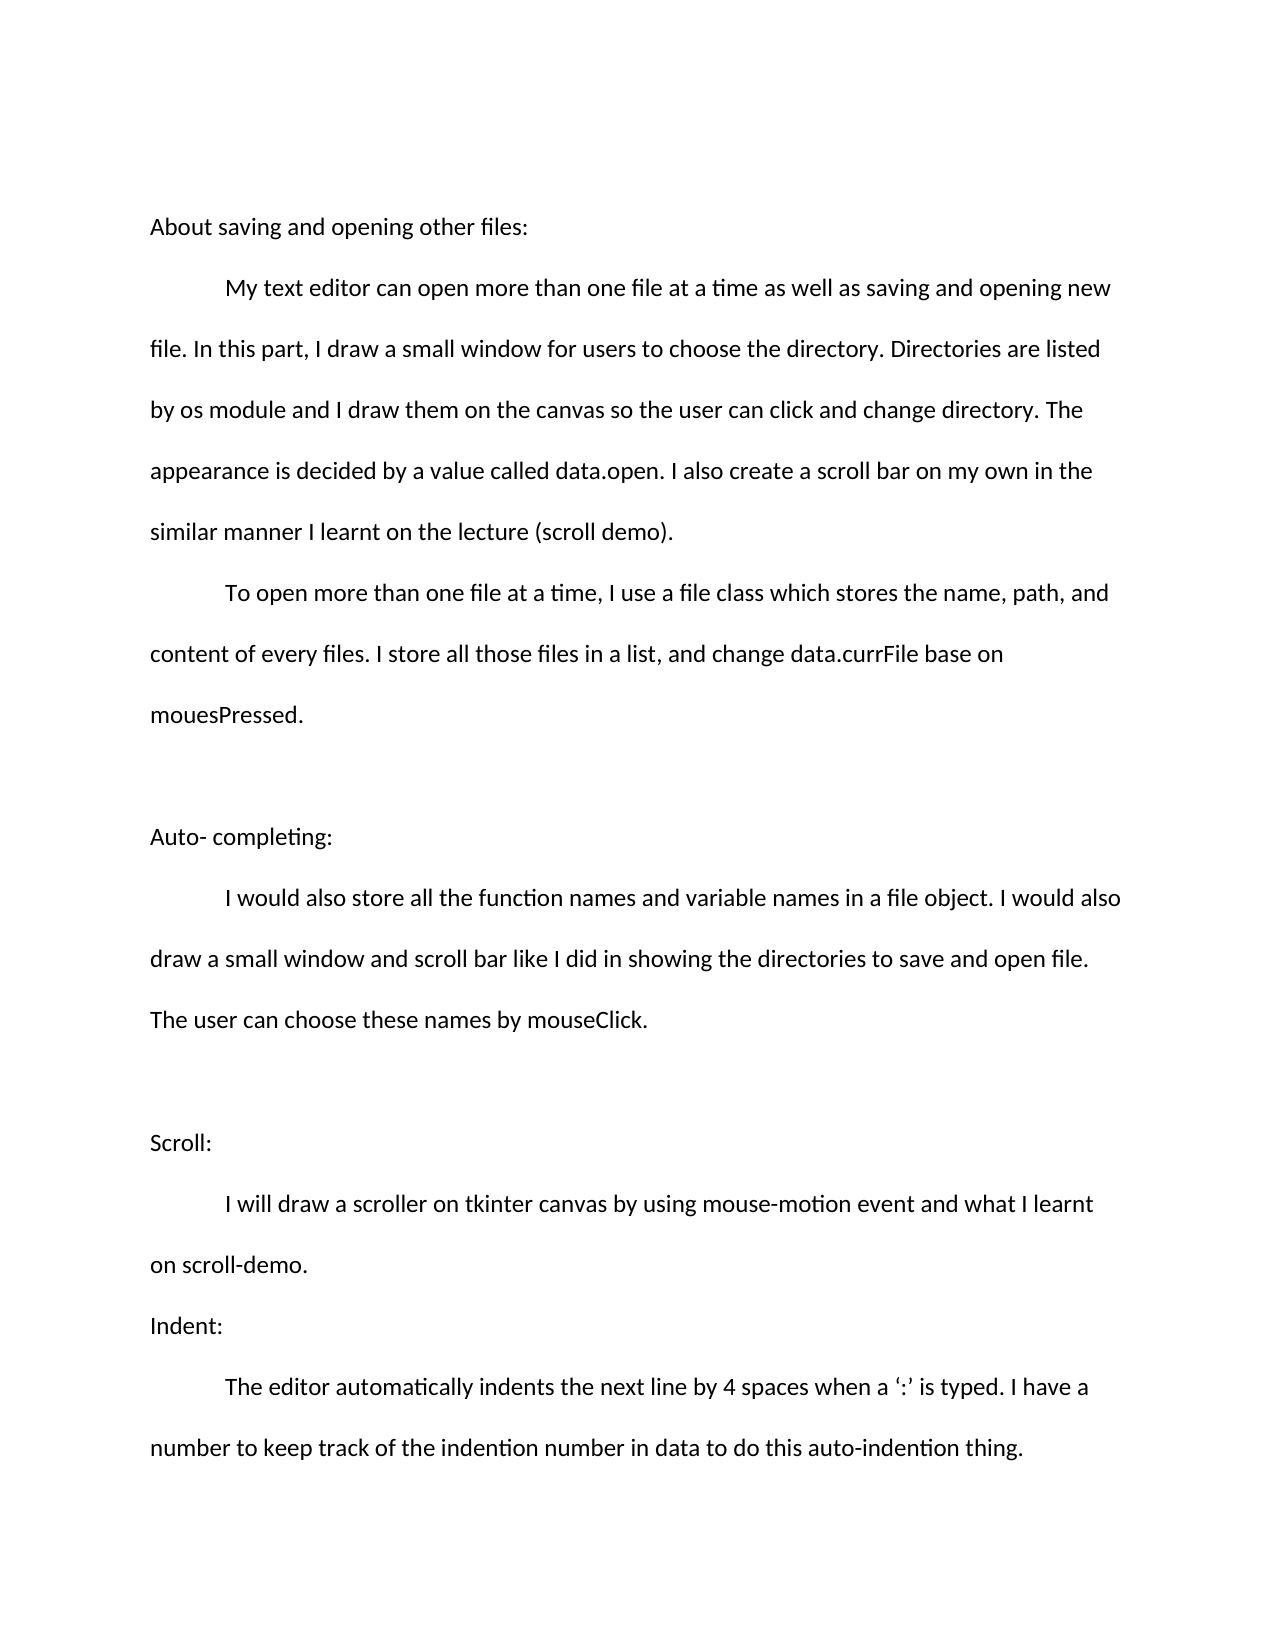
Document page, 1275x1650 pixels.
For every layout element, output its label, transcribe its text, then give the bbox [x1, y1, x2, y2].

text Auto- completing: [150, 821, 1125, 852]
text I would also store all the function names and variable names in a file object. I would also draw a small window and scroll bar like I did in showing the directories to save and open file. The user can choose these names by mouseClick. [150, 882, 1125, 1035]
text My text editor can open more than one file at a time as well as saving and opening new file. In this part, I draw a small window for users to choose the directory. Directories are listed by os module and I draw them on the canvas so the user can click and change directory. The appearance is decided by a value called data.open. I also create a scroll bar on my own in the similar manner I learnt on the lecture (scroll demo). [150, 272, 1125, 547]
text To open more than one file at a time, I use a file class which stores the name, path, and content of every files. I store all those files in a list, and change data.currFile base on mouesPressed. [150, 577, 1125, 730]
text Indent: [150, 1310, 1125, 1340]
text The editor automatically indents the next line by 4 spaces when a ‘:’ is typed. I have a number to keep track of the indention number in data to do this auto-indention thing. [150, 1371, 1125, 1462]
text About saving and opening other files: [150, 211, 1125, 242]
text I will draw a scroller on tkinter canvas by using mouse-motion event and what I learnt on scroll-demo. [150, 1188, 1125, 1279]
text Scroll: [150, 1127, 1125, 1157]
